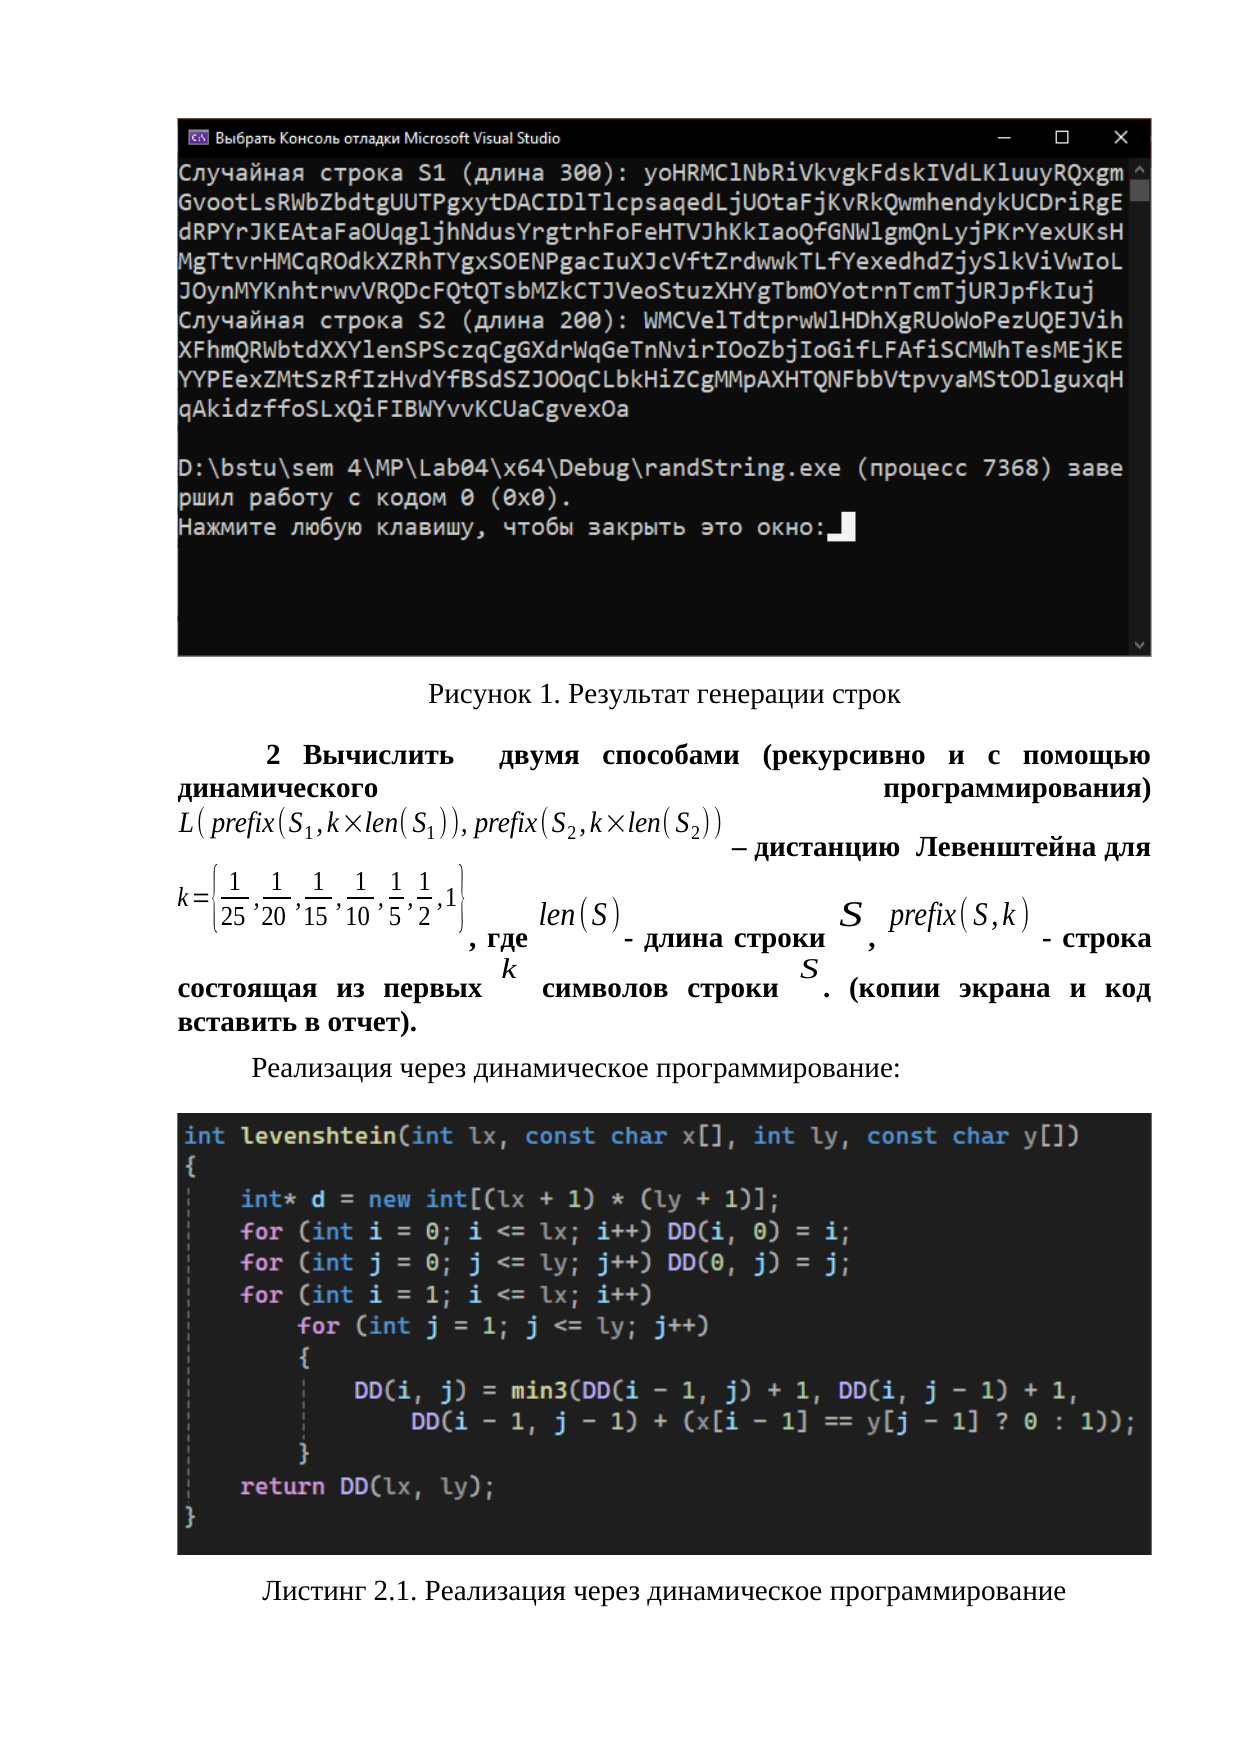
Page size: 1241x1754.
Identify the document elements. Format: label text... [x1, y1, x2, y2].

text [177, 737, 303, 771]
picture [177, 118, 1152, 657]
text Реализация через динамическое программирование: [177, 1050, 1152, 1083]
picture [177, 1113, 1152, 1555]
text Листинг 2.1. Реализация через динамическое программирование [177, 1573, 1152, 1607]
text 2 Вычислить двумя способами (рекурсивно и с помощью динамического программирования) – дистанцию Левенштейна для , где - длина строки , - строка состоящая из первых символов строки . (копии экрана и код вставить в отчет). [177, 804, 1152, 1037]
text Рисунок 1. Результат генерации строк [177, 676, 1152, 709]
